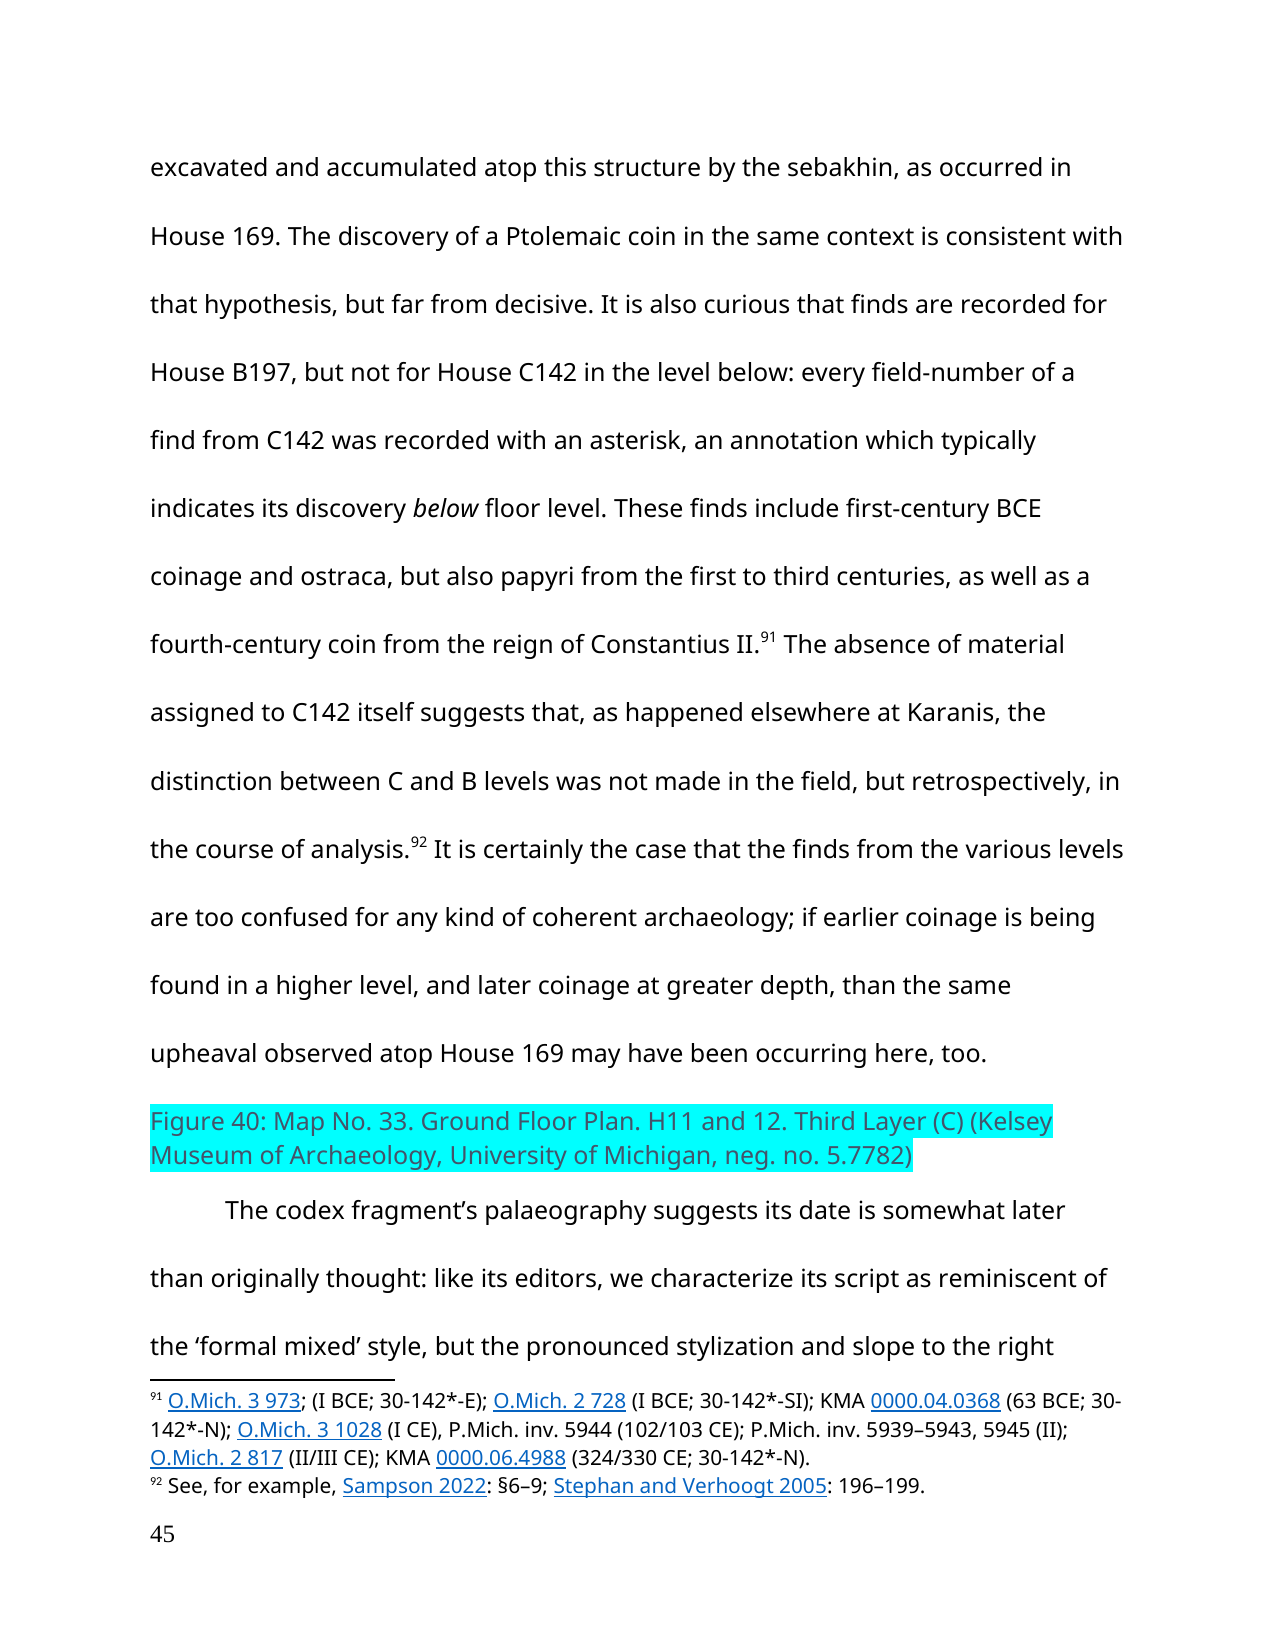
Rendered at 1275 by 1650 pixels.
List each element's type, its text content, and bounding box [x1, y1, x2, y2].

text Figure 40: Map No. 33. Ground Floor Plan. H11 and 12. Third Layer (C) (Kelsey Museum of Archaeology, University of Michigan, neg. no. 5.7782) [913, 1104, 1125, 1172]
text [150, 150, 1125, 1070]
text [150, 1193, 1125, 1363]
